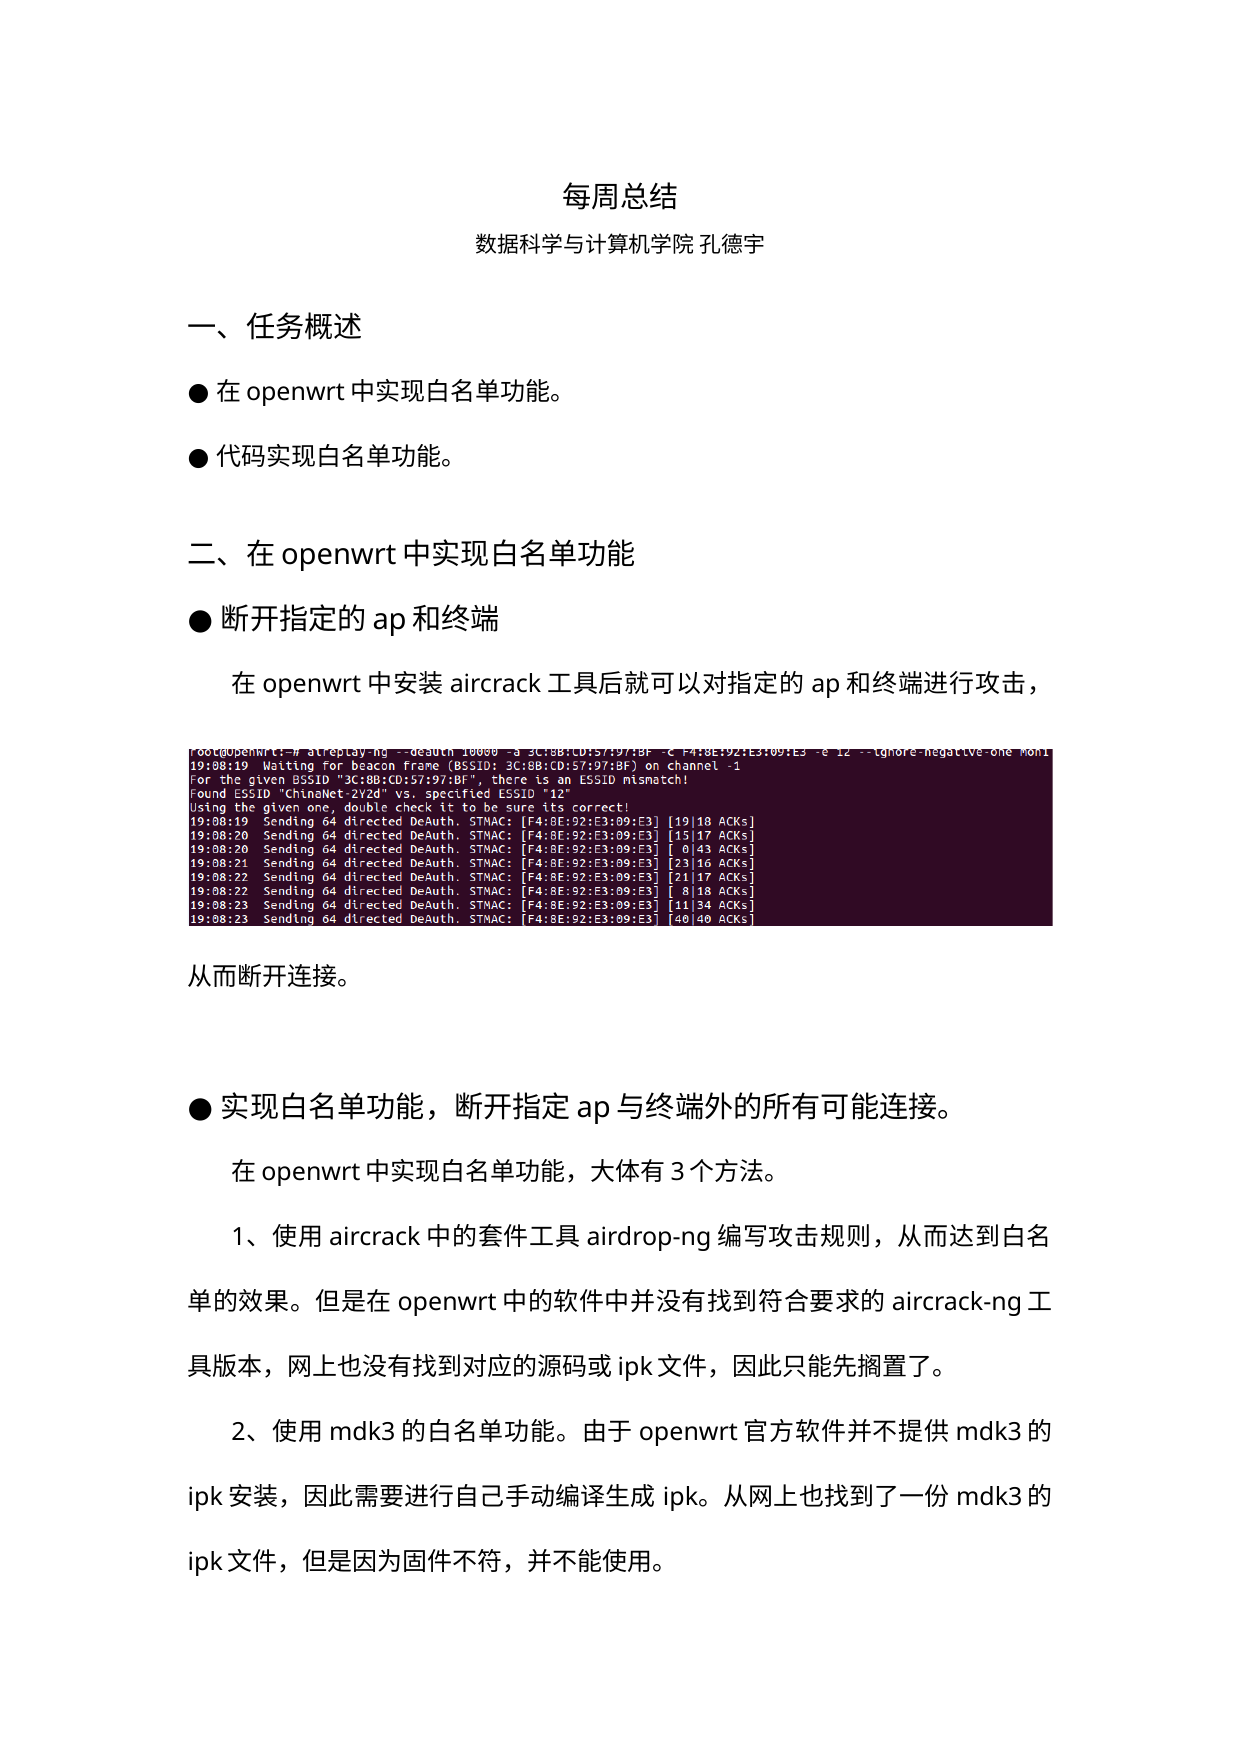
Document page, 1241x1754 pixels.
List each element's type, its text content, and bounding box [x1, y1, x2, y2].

text ● 断开指定的ap和终端 [187, 584, 1053, 649]
picture [187, 749, 1053, 926]
text 每周总结 [187, 162, 1053, 227]
text ● 代码实现白名单功能。 [187, 422, 1053, 487]
text 在openwrt中安装aircrack工具后就可以对指定的ap和终端进行攻击，从而断开连接。 [187, 926, 1053, 1007]
text 一、任务概述 [187, 292, 1053, 357]
text ● 实现白名单功能，断开指定ap与终端外的所有可能连接。 [187, 1072, 1053, 1137]
text 在openwrt中安装aircrack工具后就可以对指定的ap和终端进行攻击，从而断开连接。 [187, 649, 1053, 749]
text 在openwrt中实现白名单功能，大体有3个方法。 [187, 1137, 1053, 1202]
text 二、在openwrt中实现白名单功能 [187, 519, 1053, 584]
text 2、使用mdk3的白名单功能。由于openwrt官方软件并不提供mdk3的ipk安装，因此需要进行自己手动编译生成ipk。从网上也找到了一份mdk3的ipk文件，但是因为固件不符，并不能使用。 [187, 1397, 1053, 1592]
text 1、使用aircrack中的套件工具airdrop-ng编写攻击规则，从而达到白名单的效果。但是在openwrt中的软件中并没有找到符合要求的aircrack-ng工具版本，网上也没有找到对应的源码或ipk文件，因此只能先搁置了。 [187, 1202, 1053, 1397]
text ● 在openwrt中实现白名单功能。 [187, 357, 1053, 422]
text 数据科学与计算机学院 孔德宇 [187, 227, 1053, 259]
